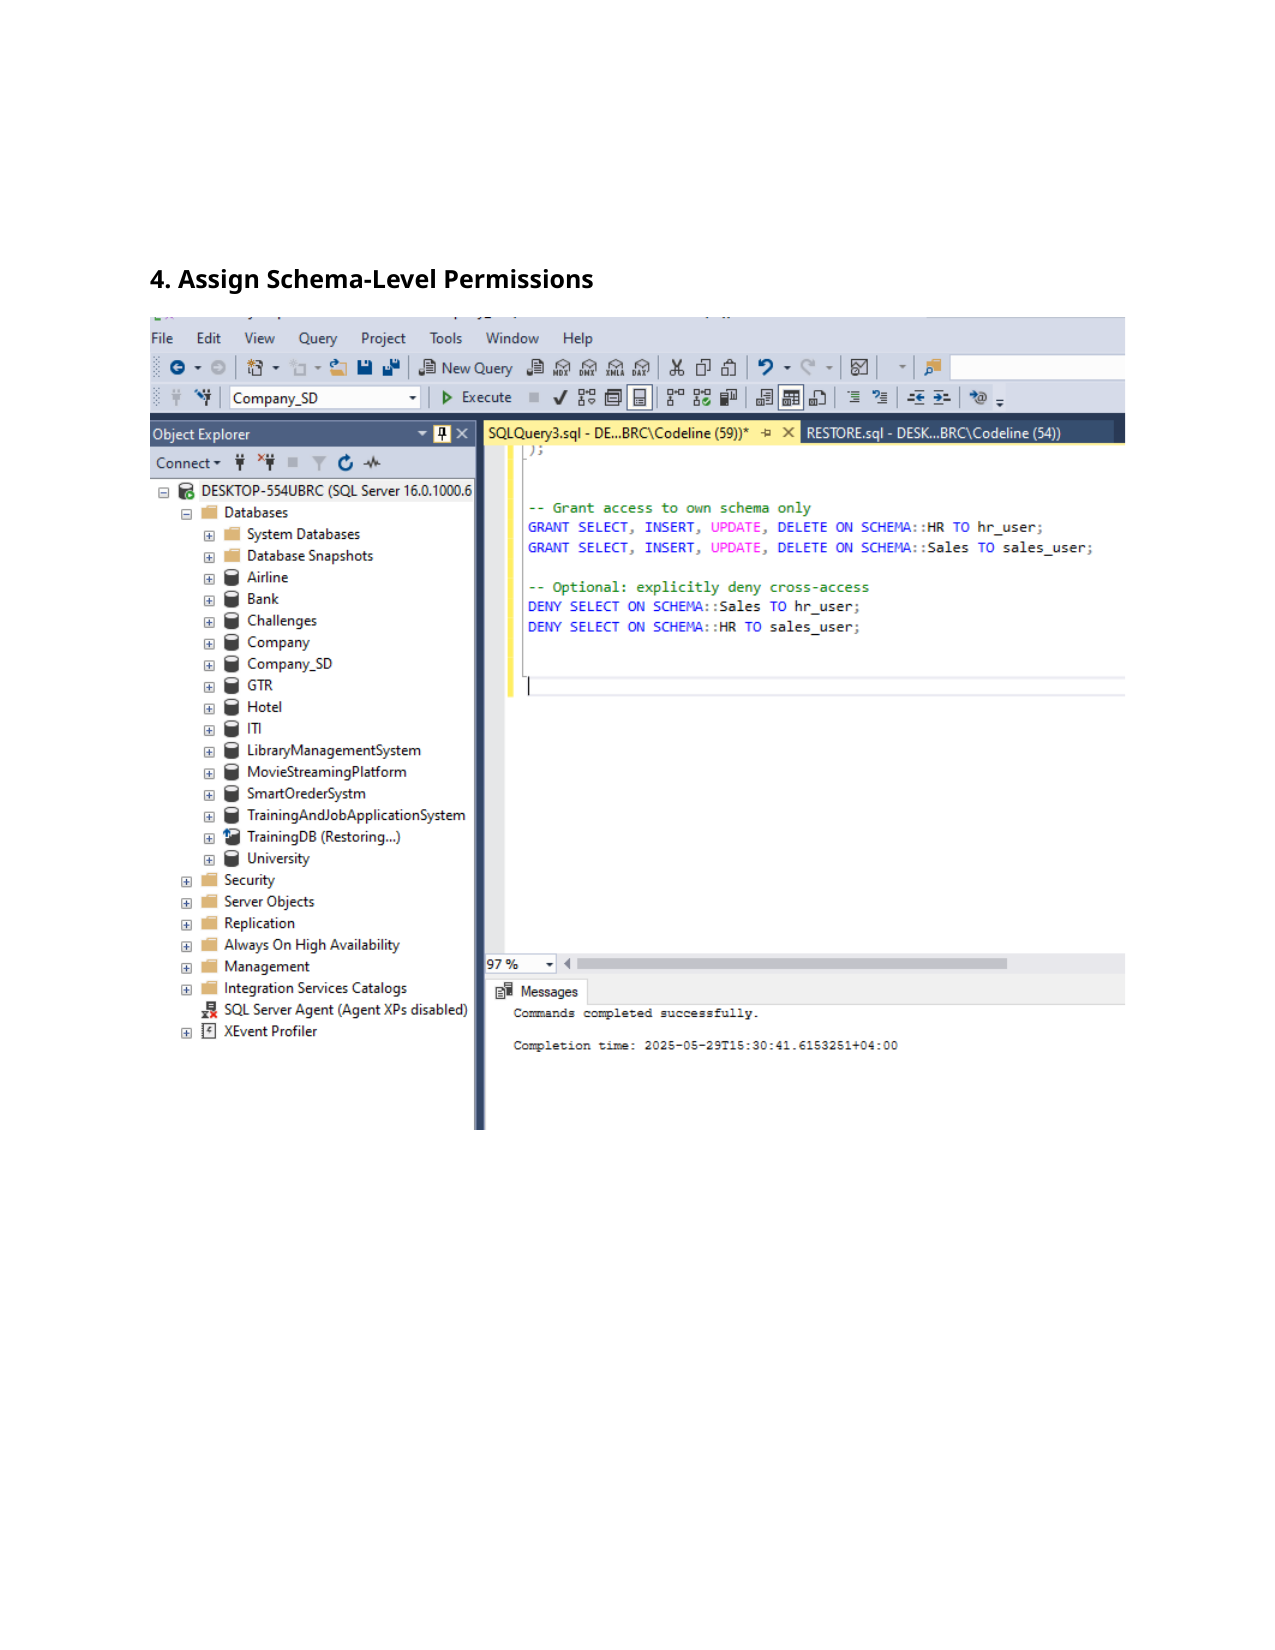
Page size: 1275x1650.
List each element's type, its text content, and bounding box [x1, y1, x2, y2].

text 4. Assign Schema-Level Permissions [150, 262, 1125, 296]
picture [150, 317, 1125, 1130]
